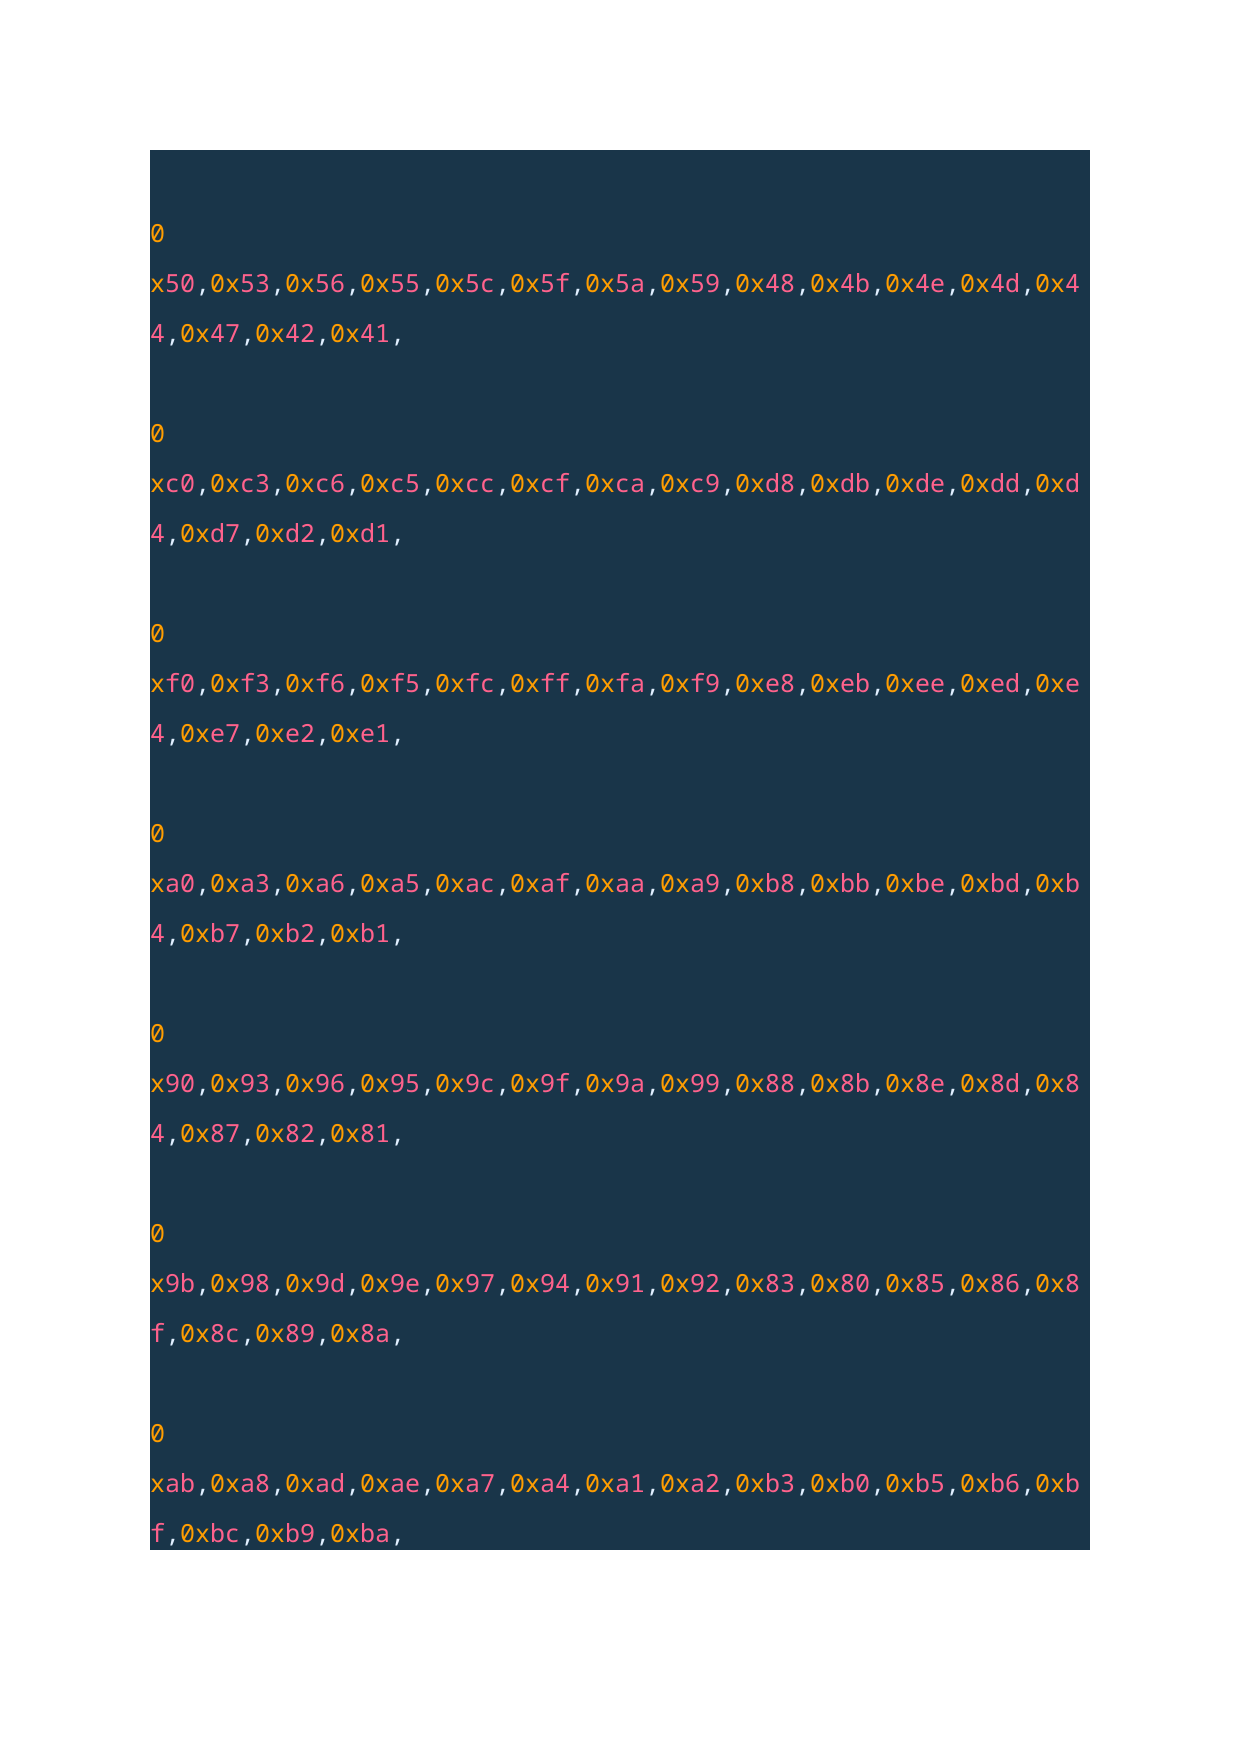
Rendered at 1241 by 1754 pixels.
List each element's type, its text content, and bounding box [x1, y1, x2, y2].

text 0xa0,0xa3,0xa6,0xa5,0xac,0xaf,0xaa,0xa9,0xb8,0xbb,0xbe,0xbd,0xb4,0xb7,0xb2,0xb1, [150, 750, 1090, 950]
text 0x9b,0x98,0x9d,0x9e,0x97,0x94,0x91,0x92,0x83,0x80,0x85,0x86,0x8f,0x8c,0x89,0x8a, [150, 1150, 1090, 1350]
text 0x90,0x93,0x96,0x95,0x9c,0x9f,0x9a,0x99,0x88,0x8b,0x8e,0x8d,0x84,0x87,0x82,0x81, [150, 950, 1090, 1150]
text 0xf0,0xf3,0xf6,0xf5,0xfc,0xff,0xfa,0xf9,0xe8,0xeb,0xee,0xed,0xe4,0xe7,0xe2,0xe1, [150, 550, 1090, 750]
text 0x50,0x53,0x56,0x55,0x5c,0x5f,0x5a,0x59,0x48,0x4b,0x4e,0x4d,0x44,0x47,0x42,0x41, [150, 150, 1090, 350]
text 0xc0,0xc3,0xc6,0xc5,0xcc,0xcf,0xca,0xc9,0xd8,0xdb,0xde,0xdd,0xd4,0xd7,0xd2,0xd1, [150, 350, 1090, 550]
text 0xab,0xa8,0xad,0xae,0xa7,0xa4,0xa1,0xa2,0xb3,0xb0,0xb5,0xb6,0xbf,0xbc,0xb9,0xba, [150, 1350, 1090, 1550]
